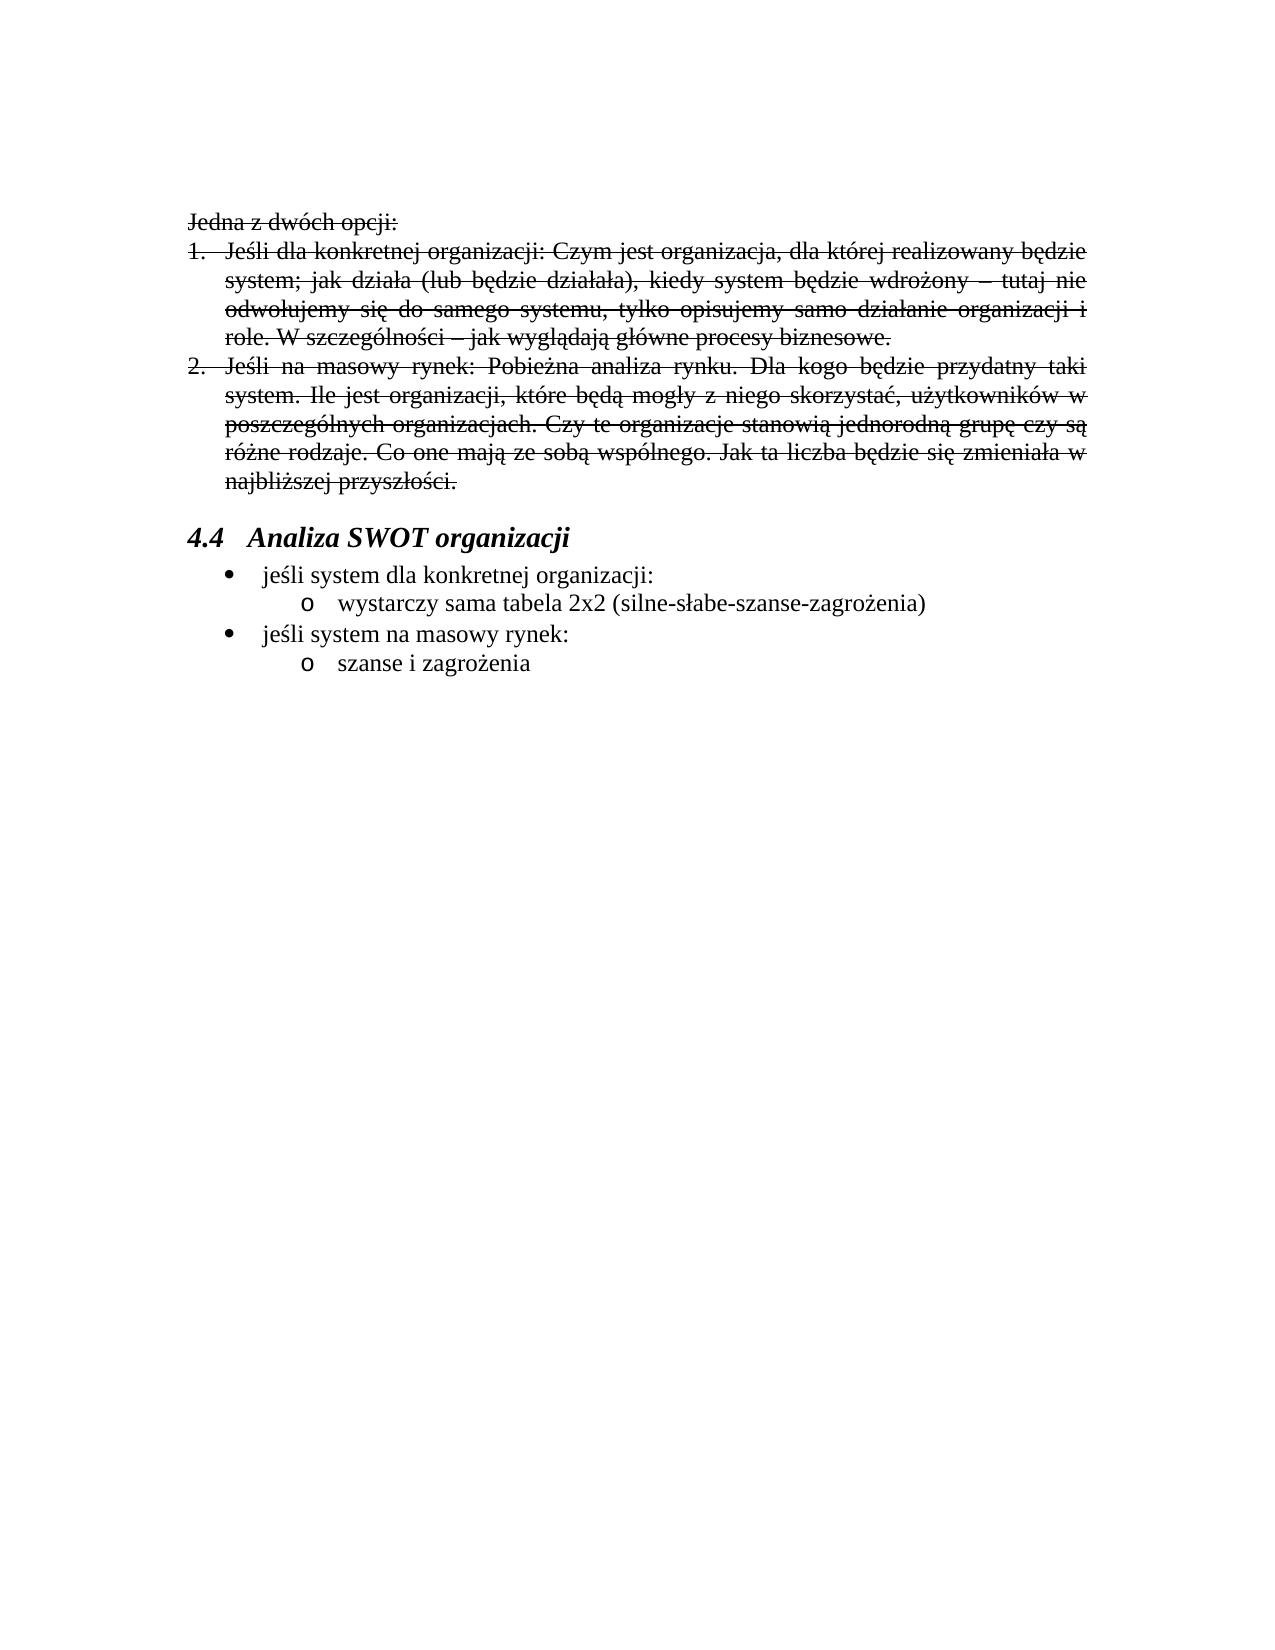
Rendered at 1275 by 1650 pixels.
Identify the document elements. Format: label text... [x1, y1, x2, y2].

list Jeśli dla konkretnej organizacji: Czym jest organizacja, dla której realizowany będzie system; jak działa (lub będzie działała), kiedy system będzie wdrożony – tutaj nie odwołujemy się do samego systemu, tylko opisujemy samo działanie organizacji i role. W szczególności – jak wyglądają główne procesy biznesowe. [187, 253, 1087, 351]
list wystarczy sama tabela 2x2 (silne-słabe-szanse-zagrożenia) [300, 588, 1087, 619]
list Jeśli na masowy rynek: Pobieżna analiza rynku. Dla kogo będzie przydatny taki system. Ile jest organizacji, które będą mogły z niego skorzystać, użytkowników w poszczególnych organizacjach. Czy te organizacje stanowią jednorodną grupę czy są różne rodzaje. Co one mają ze sobą wspólnego. Jak ta liczba będzie się zmieniała w najbliższej przyszłości. [187, 368, 1087, 495]
list jeśli system na masowy rynek: [225, 619, 1087, 648]
list jeśli system dla konkretnej organizacji: [225, 560, 1087, 588]
subtitle Analiza SWOT organizacji [187, 520, 1087, 553]
text Jedna z dwóch opcji: [187, 207, 1087, 236]
list szanse i zagrożenia [300, 648, 1087, 679]
